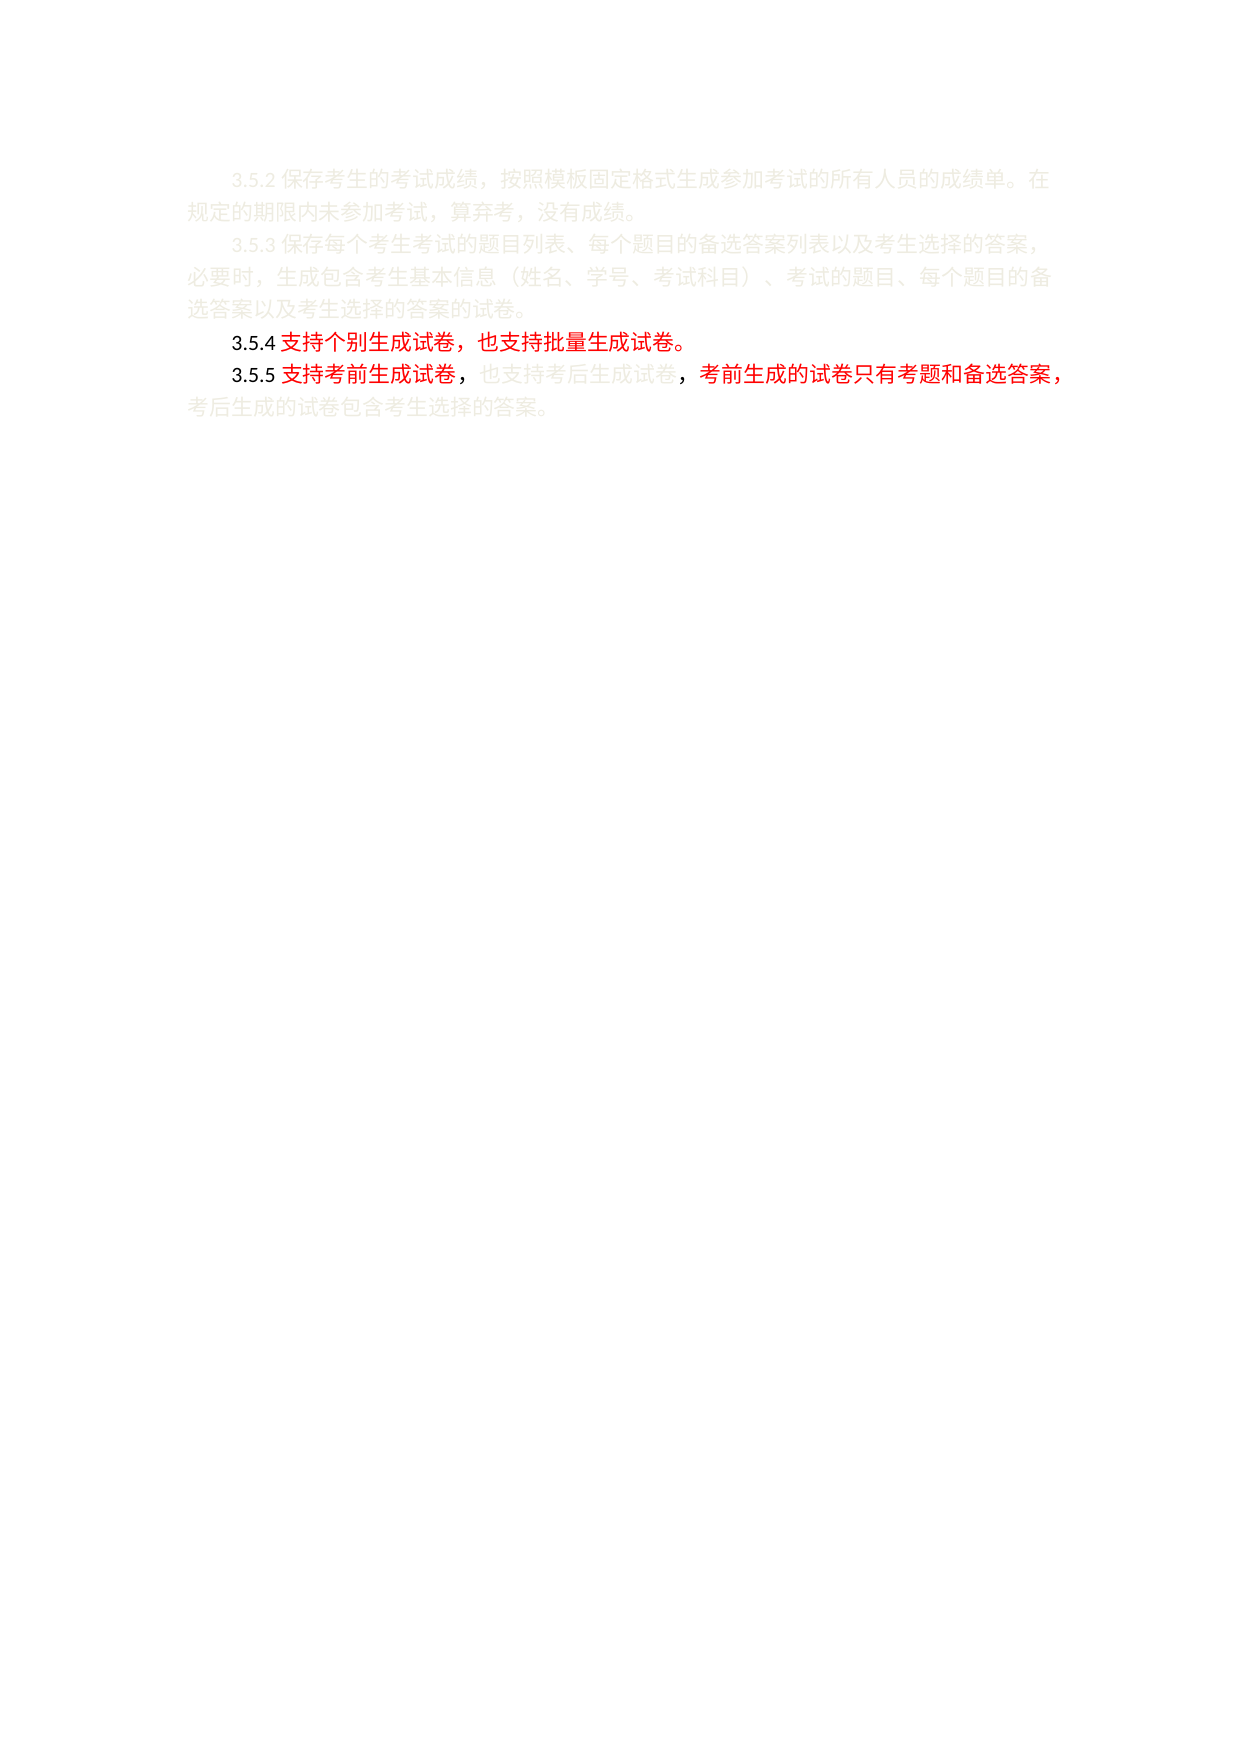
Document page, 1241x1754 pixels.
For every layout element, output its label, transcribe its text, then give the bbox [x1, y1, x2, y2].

text 3.5.4 支持个别生成试卷，也支持批量生成试卷。 [187, 324, 1053, 357]
text 3.5.2 保存考生的考试成绩，按照模板固定格式生成参加考试的所有人员的成绩单。在规定的期限内未参加考试，算弃考，没有成绩。 [187, 162, 1053, 227]
text 3.5.5 支持考前生成试卷，也支持考后生成试卷，考前生成的试卷只有考题和备选答案，考后生成的试卷包含考生选择的答案。 [187, 357, 1053, 422]
text 3.5.3 保存每个考生考试的题目列表、每个题目的备选答案列表以及考生选择的答案，必要时，生成包含考生基本信息（姓名、学号、考试科目）、考试的题目、每个题目的备选答案以及考生选择的答案的试卷。 [187, 227, 1053, 324]
